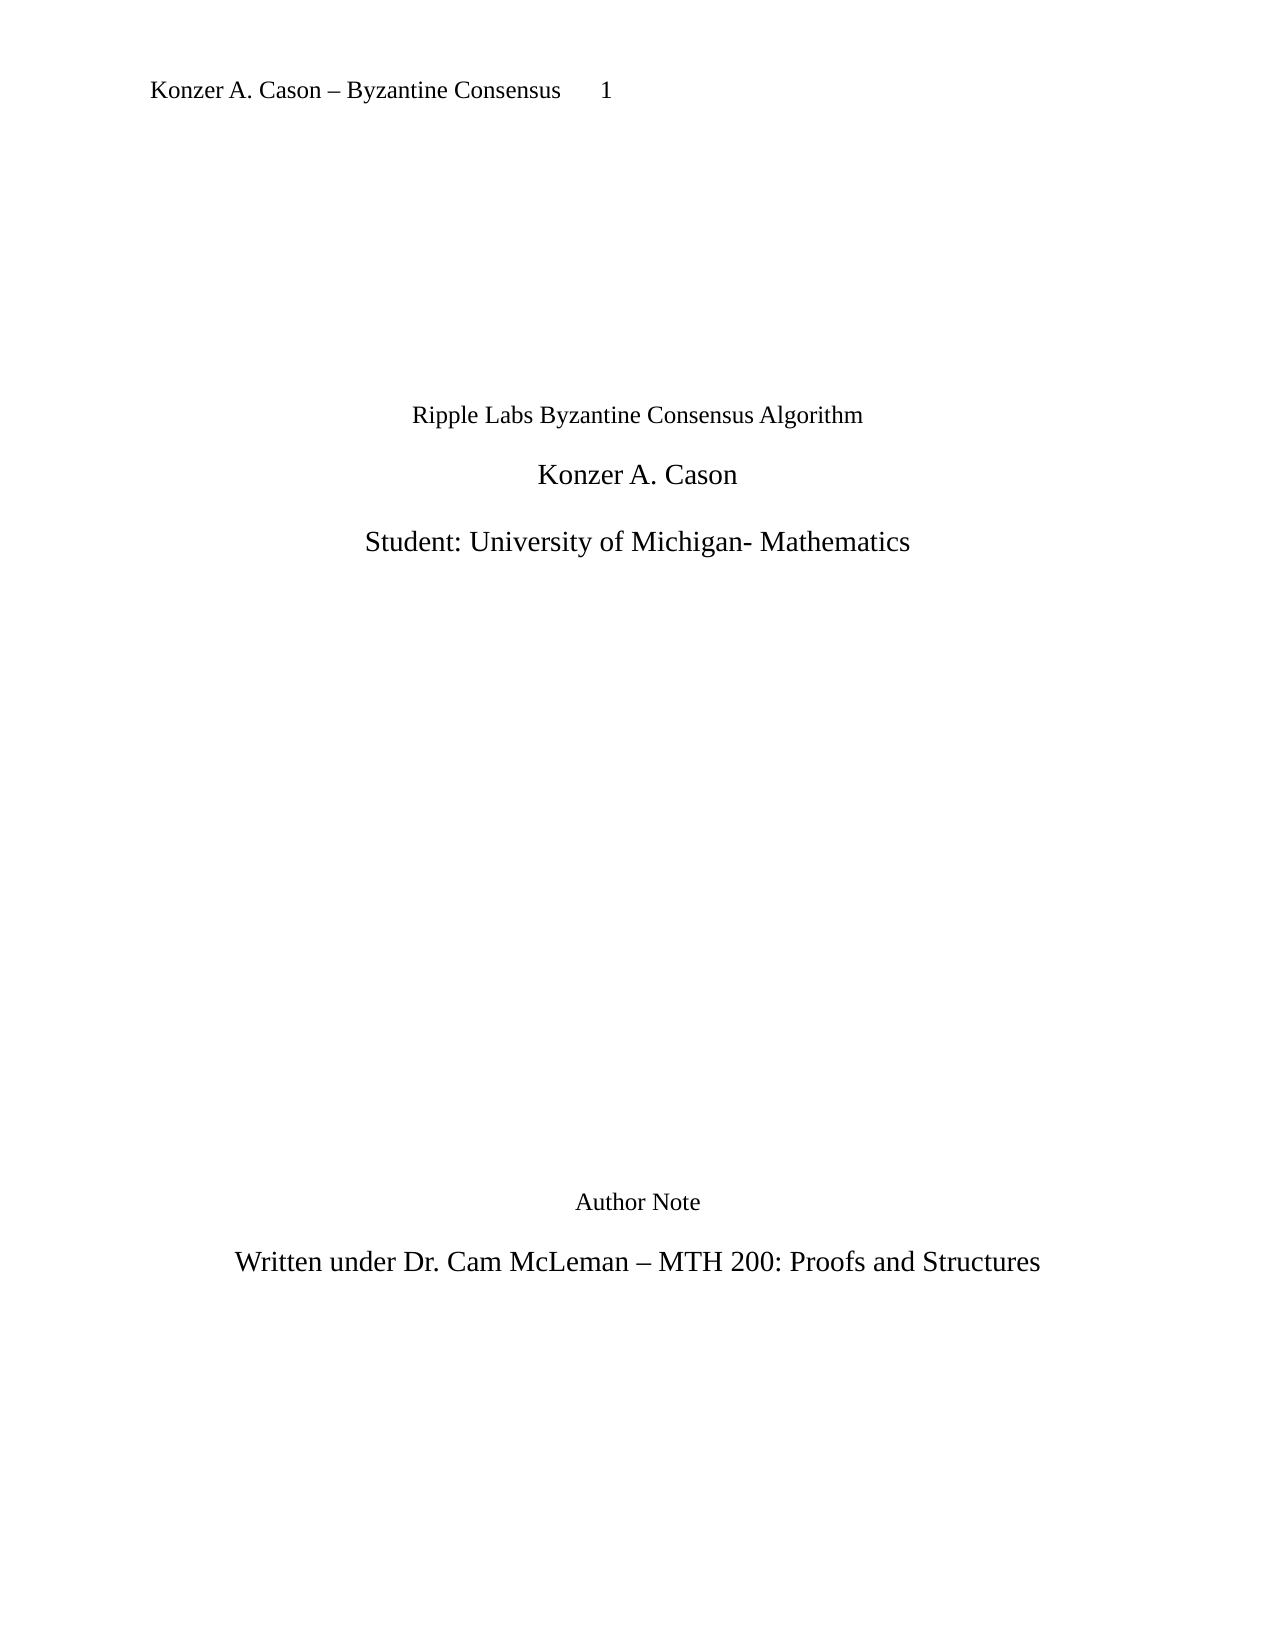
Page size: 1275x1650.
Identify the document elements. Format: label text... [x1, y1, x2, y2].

title Written under Dr. Cam McLeman – MTH 200: Proofs and Structures [150, 1244, 1125, 1278]
title Student: University of Michigan- Mathematics [150, 524, 1125, 558]
title Konzer A. Cason [150, 457, 1125, 491]
